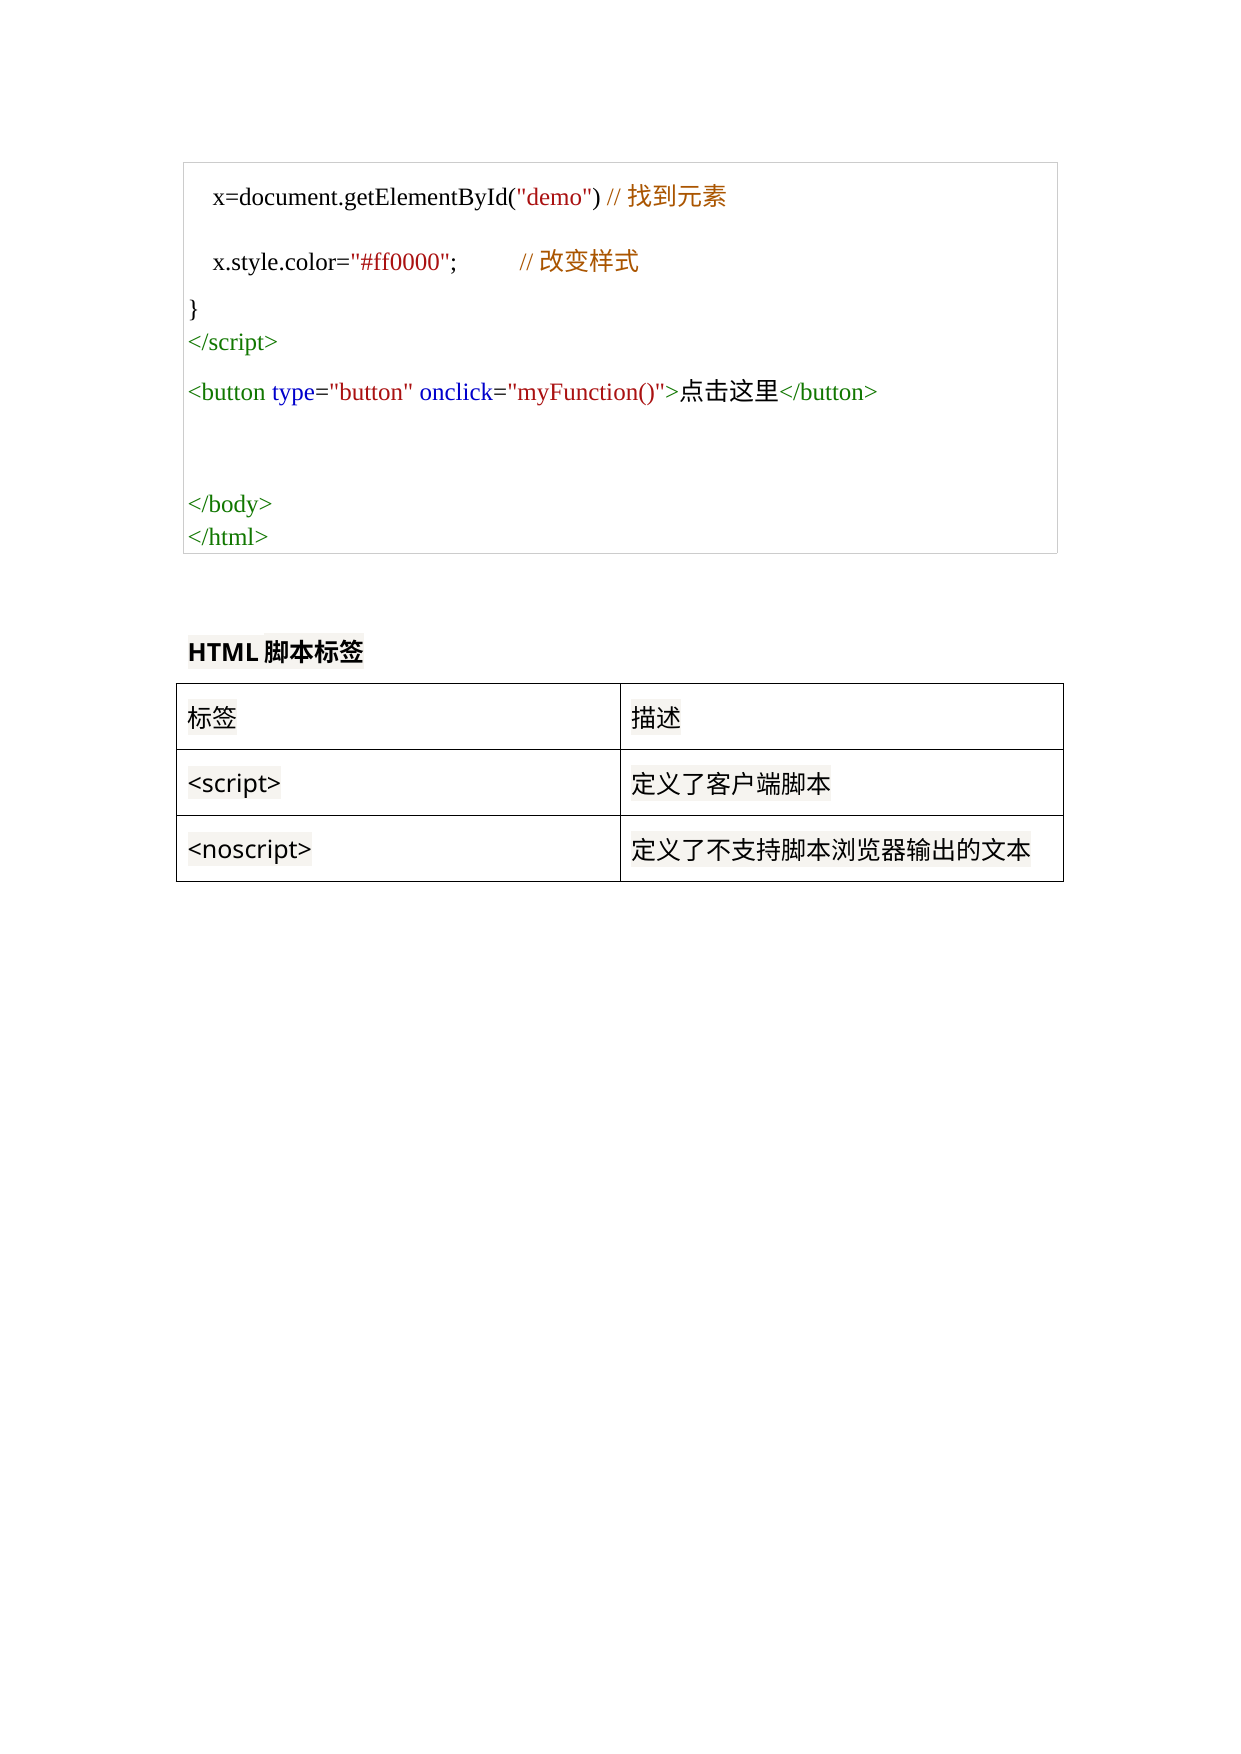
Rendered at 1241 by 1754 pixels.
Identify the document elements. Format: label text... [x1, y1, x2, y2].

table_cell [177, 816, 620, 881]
text </html> [184, 519, 1057, 553]
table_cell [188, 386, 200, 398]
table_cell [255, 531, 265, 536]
text x.style.color="#ff0000"; // 改变样式 [187, 227, 1053, 292]
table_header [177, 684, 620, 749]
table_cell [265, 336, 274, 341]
list HTML脚本标签 [187, 618, 1053, 683]
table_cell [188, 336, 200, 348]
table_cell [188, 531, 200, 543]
text x=document.getElementById("demo") // 找到元素 [184, 163, 1057, 227]
text <button type="button" onclick="myFunction()">点击这里</button> [187, 357, 1053, 422]
text } [187, 292, 1053, 325]
text </body> [187, 487, 1053, 519]
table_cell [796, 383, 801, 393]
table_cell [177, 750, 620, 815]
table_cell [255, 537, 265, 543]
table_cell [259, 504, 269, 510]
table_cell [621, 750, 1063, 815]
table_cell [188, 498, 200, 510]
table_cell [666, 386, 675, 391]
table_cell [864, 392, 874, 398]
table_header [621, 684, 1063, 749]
text </script> [187, 325, 1053, 357]
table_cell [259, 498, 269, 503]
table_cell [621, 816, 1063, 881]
